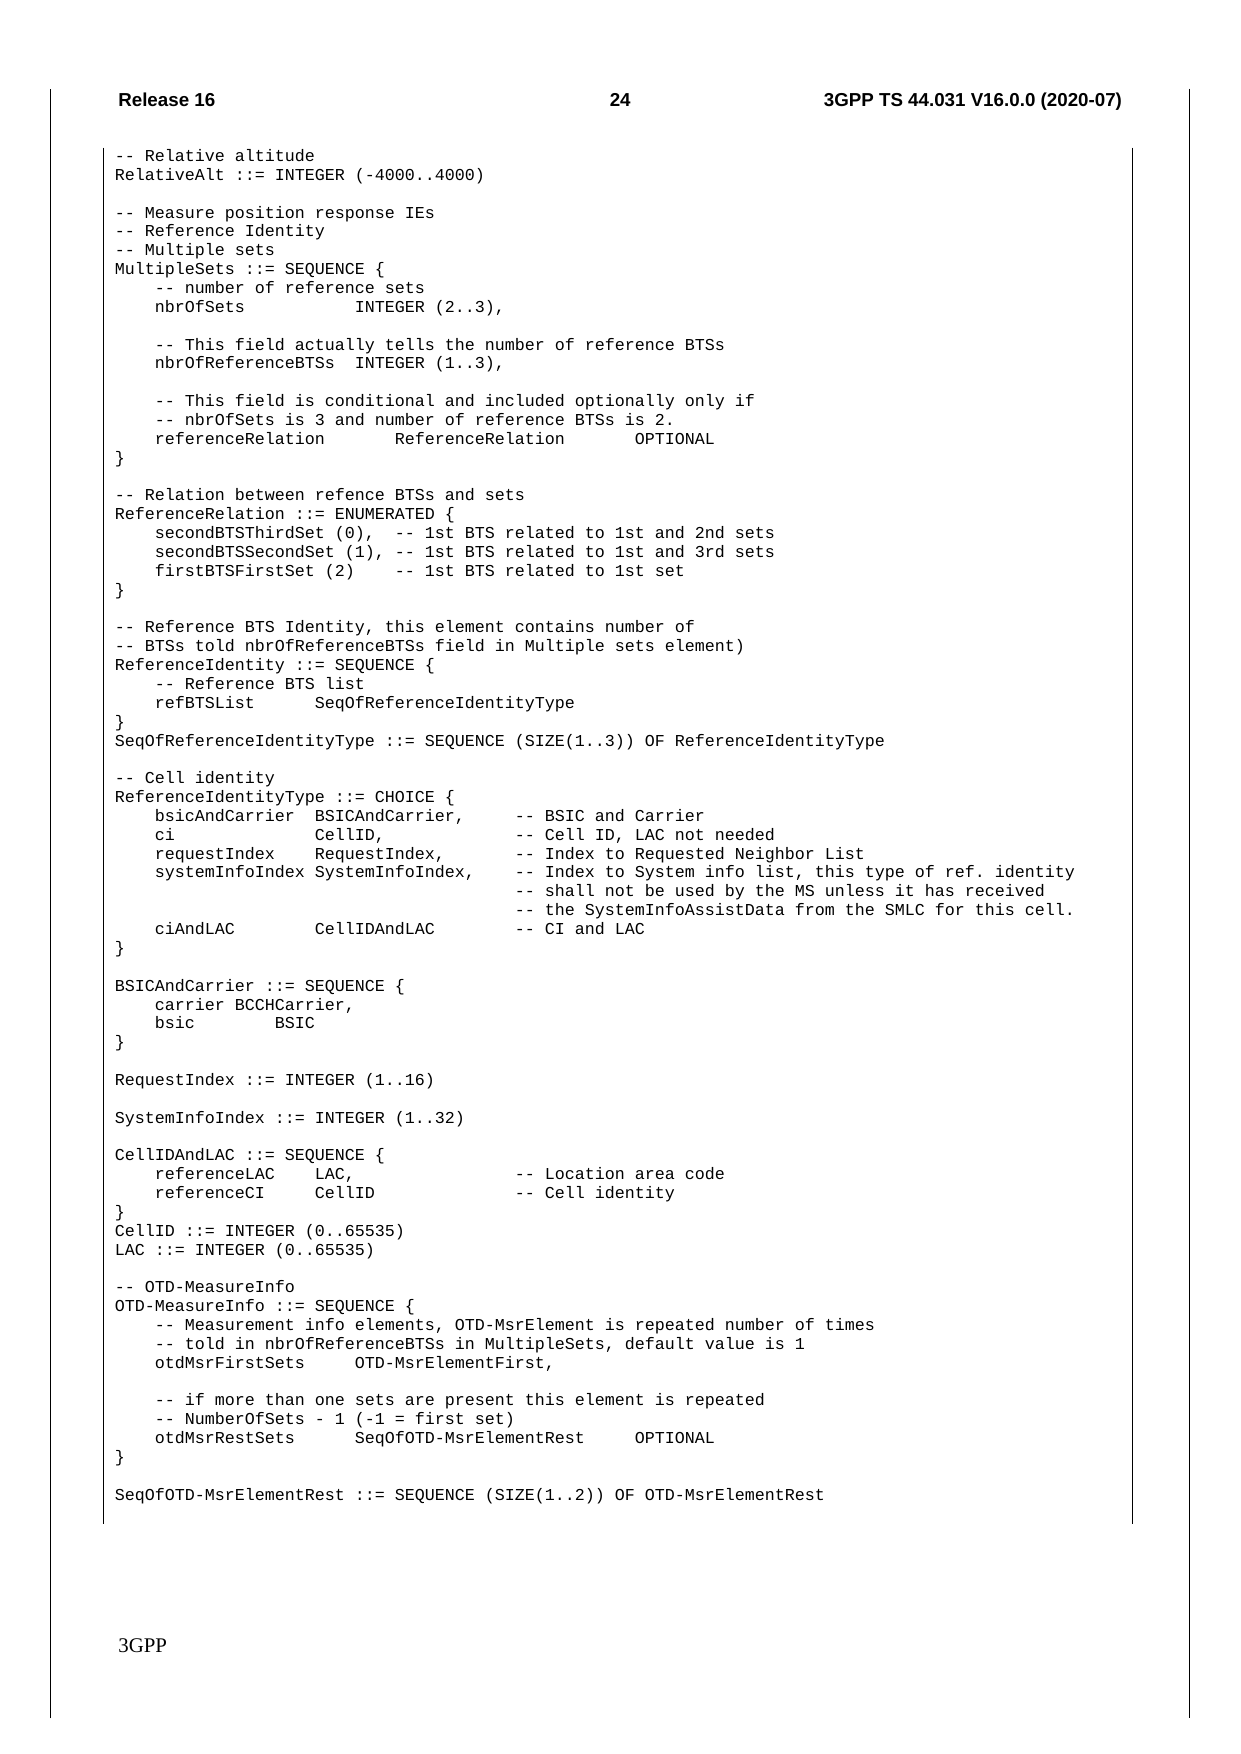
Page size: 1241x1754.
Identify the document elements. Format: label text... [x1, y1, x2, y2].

table_cell -- Relative altitude RelativeAlt ::= INTEGER (-4000..4000) [104, 148, 1132, 204]
table_cell -- Cell identity ReferenceIdentityType ::= CHOICE { bsicAndCarrier BSICAndCarrier, -- BSIC and Carrier ci CellID, -- Cell ID, LAC not needed requestIndex RequestIndex, -- Index to Requested Neighbor List systemInfoIndex SystemInfoIndex, -- Index to System info list, this type of ref. identity -- shall not be used by the MS unless it has received -- the SystemInfoAssistData from the SMLC for this cell. ciAndLAC CellIDAndLAC -- CI and LAC } BSICAndCarrier ::= SEQUENCE { carrier BCCHCarrier, bsic BSIC } RequestIndex ::= INTEGER (1..16) SystemInfoIndex ::= INTEGER (1..32) CellIDAndLAC ::= SEQUENCE { referenceLAC LAC, -- Location area code referenceCI CellID -- Cell identity } CellID ::= INTEGER (0..65535) LAC ::= INTEGER (0..65535) [104, 770, 1132, 1279]
table_cell -- OTD-MeasureInfo OTD-MeasureInfo ::= SEQUENCE { -- Measurement info elements, OTD-MsrElement is repeated number of times -- told in nbrOfReferenceBTSs in MultipleSets, default value is 1 otdMsrFirstSets OTD-MsrElementFirst, -- if more than one sets are present this element is repeated -- NumberOfSets - 1 (-1 = first set) otdMsrRestSets SeqOfOTD-MsrElementRest OPTIONAL } SeqOfOTD-MsrElementRest ::= SEQUENCE (SIZE(1..2)) OF OTD-MsrElementRest [104, 1279, 1132, 1524]
table_cell -- Reference BTS Identity, this element contains number of -- BTSs told nbrOfReferenceBTSs field in Multiple sets element) ReferenceIdentity ::= SEQUENCE { -- Reference BTS list refBTSList SeqOfReferenceIdentityType } SeqOfReferenceIdentityType ::= SEQUENCE (SIZE(1..3)) OF ReferenceIdentityType [104, 619, 1132, 770]
table_cell -- Relation between refence BTSs and sets ReferenceRelation ::= ENUMERATED { secondBTSThirdSet (0), -- 1st BTS related to 1st and 2nd sets secondBTSSecondSet (1), -- 1st BTS related to 1st and 3rd sets firstBTSFirstSet (2) -- 1st BTS related to 1st set } [104, 487, 1132, 619]
table_cell -- Measure position response IEs -- Reference Identity -- Multiple sets MultipleSets ::= SEQUENCE { -- number of reference sets nbrOfSets INTEGER (2..3), -- This field actually tells the number of reference BTSs nbrOfReferenceBTSs INTEGER (1..3), -- This field is conditional and included optionally only if -- nbrOfSets is 3 and number of reference BTSs is 2. referenceRelation ReferenceRelation OPTIONAL } [104, 204, 1132, 487]
